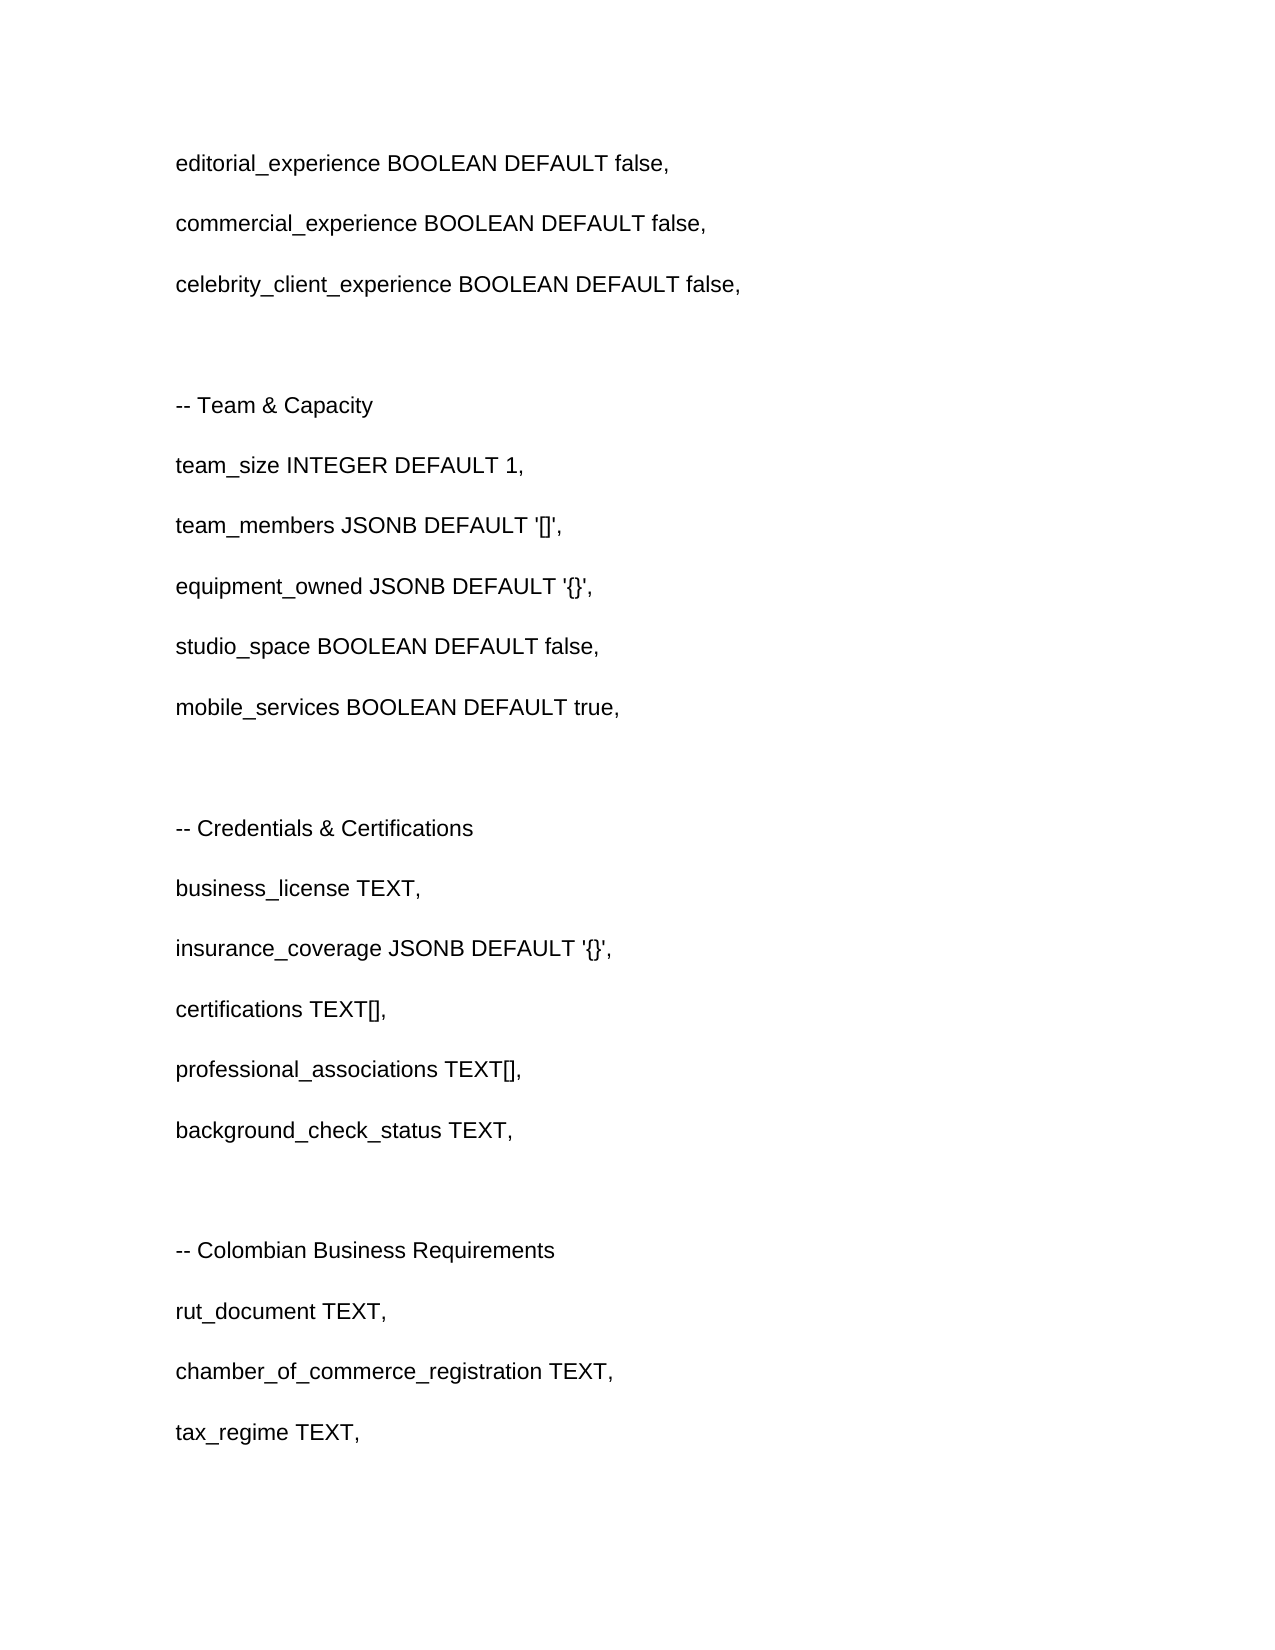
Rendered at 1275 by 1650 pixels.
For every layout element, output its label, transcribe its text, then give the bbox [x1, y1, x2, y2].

text background_check_status TEXT, [150, 1117, 1125, 1143]
text editorial_experience BOOLEAN DEFAULT false, [150, 150, 1125, 176]
text team_size INTEGER DEFAULT 1, [150, 452, 1125, 478]
text insurance_coverage JSONB DEFAULT '{}', [150, 935, 1125, 962]
text professional_associations TEXT[], [150, 1056, 1125, 1083]
text celebrity_client_experience BOOLEAN DEFAULT false, [150, 271, 1125, 297]
text mobile_services BOOLEAN DEFAULT true, [150, 694, 1125, 720]
text -- Credentials & Certifications [150, 814, 1125, 841]
text chamber_of_commerce_registration TEXT, [150, 1358, 1125, 1385]
text studio_space BOOLEAN DEFAULT false, [150, 633, 1125, 660]
text team_members JSONB DEFAULT '[]', [150, 512, 1125, 539]
text equipment_owned JSONB DEFAULT '{}', [150, 573, 1125, 599]
text certifications TEXT[], [150, 996, 1125, 1022]
text rut_document TEXT, [150, 1298, 1125, 1324]
text -- Team & Capacity [150, 392, 1125, 418]
text commercial_experience BOOLEAN DEFAULT false, [150, 210, 1125, 237]
text tax_regime TEXT, [150, 1419, 1125, 1445]
text -- Colombian Business Requirements [150, 1237, 1125, 1264]
text business_license TEXT, [150, 875, 1125, 901]
